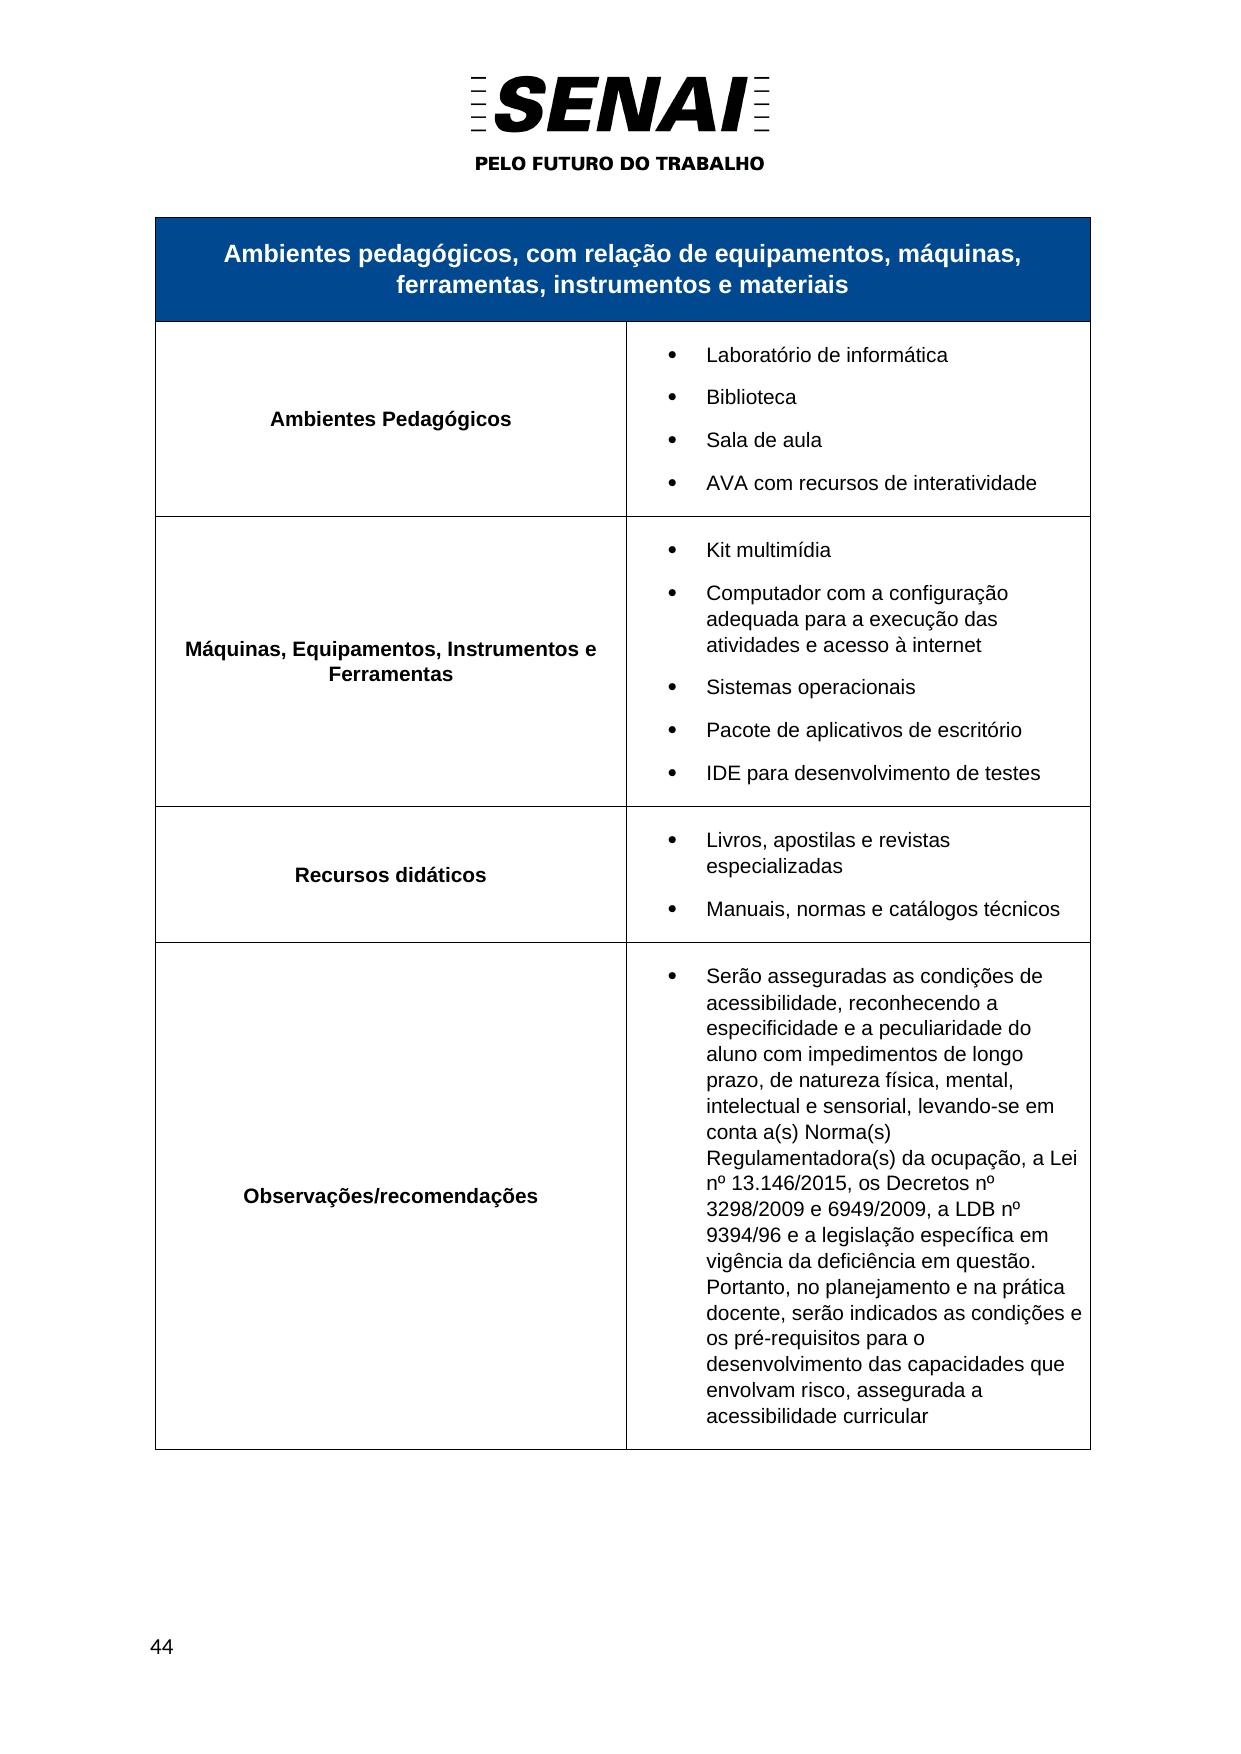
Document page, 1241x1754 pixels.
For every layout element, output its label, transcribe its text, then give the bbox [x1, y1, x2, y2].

table_cell Recursos didáticos [156, 807, 626, 942]
table_cell Ambientes Pedagógicos [156, 322, 626, 516]
picture [467, 75, 773, 172]
table_cell Máquinas, Equipamentos, Instrumentos e Ferramentas [156, 517, 626, 806]
table_cell Laboratório de informática Biblioteca Sala de aula AVA com recursos de interatividade [627, 322, 1090, 516]
table_cell Serão asseguradas as condições de acessibilidade, reconhecendo a especificidade e a peculiaridade do aluno com impedimentos de longo prazo, de natureza física, mental, intelectual e sensorial, levando-se em conta a(s) Norma(s) Regulamentadora(s) da ocupação, a Lei nº 13.146/2015, os Decretos nº 3298/2009 e 6949/2009, a LDB nº 9394/96 e a legislação específica em vigência da deficiência em questão. Portanto, no planejamento e na prática docente, serão indicados as condições e os pré-requisitos para o desenvolvimento das capacidades que envolvam risco, assegurada a acessibilidade curricular [627, 943, 1090, 1449]
table_cell Kit multimídia Computador com a configuração adequada para a execução das atividades e acesso à internet Sistemas operacionais Pacote de aplicativos de escritório IDE para desenvolvimento de testes [627, 517, 1090, 806]
table_cell Observações/recomendações [156, 943, 626, 1449]
table_cell Livros, apostilas e revistas especializadas Manuais, normas e catálogos técnicos [627, 807, 1090, 942]
table_header Ambientes pedagógicos, com relação de equipamentos, máquinas, ferramentas, instrumentos e materiais [156, 218, 1090, 321]
